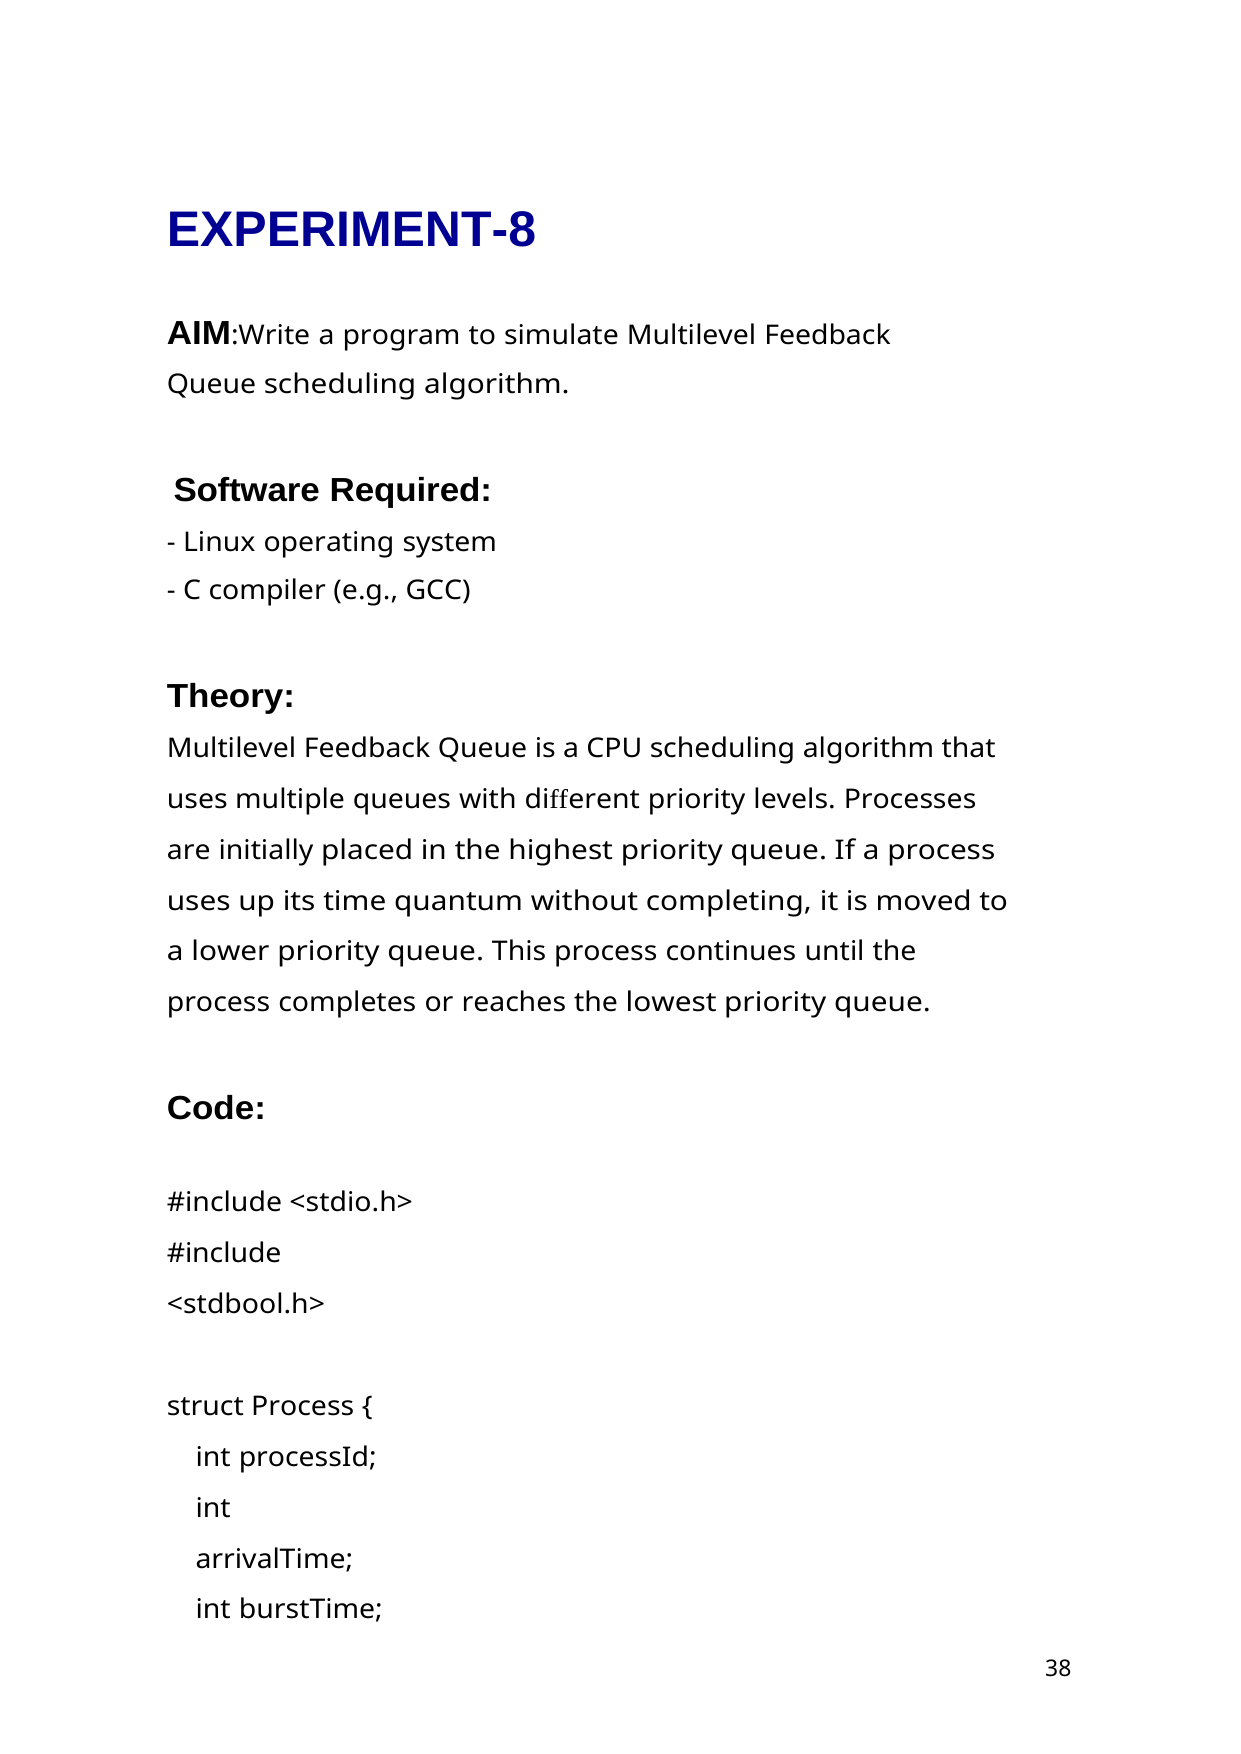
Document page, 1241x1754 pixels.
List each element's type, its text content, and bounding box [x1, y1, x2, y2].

subtitle EXPERIMENT-8 [167, 199, 1084, 257]
text AIM:Write a program to simulate Multilevel Feedback Queue scheduling algorithm. [167, 313, 946, 402]
text Multilevel Feedback Queue is a CPU scheduling algorithm that uses multiple queues with different priority levels. Processes are initially placed in the highest priority queue. If a process uses up its time quantum without completing, it is moved to a lower priority queue. This process continues until the process completes or reaches the lowest priority queue. [167, 728, 1021, 1019]
text #include <stdio.h> #include <stdbool.h> [167, 1183, 430, 1321]
list Linux operating system [167, 522, 1084, 559]
subtitle Theory: [167, 676, 1084, 714]
list C compiler (e.g., GCC) [167, 571, 1084, 608]
text struct Process { int processId; int arrivalTime; int burstTime; [167, 1387, 385, 1627]
subtitle Software Required: [173, 470, 1084, 508]
subtitle Code: [167, 1088, 1084, 1126]
